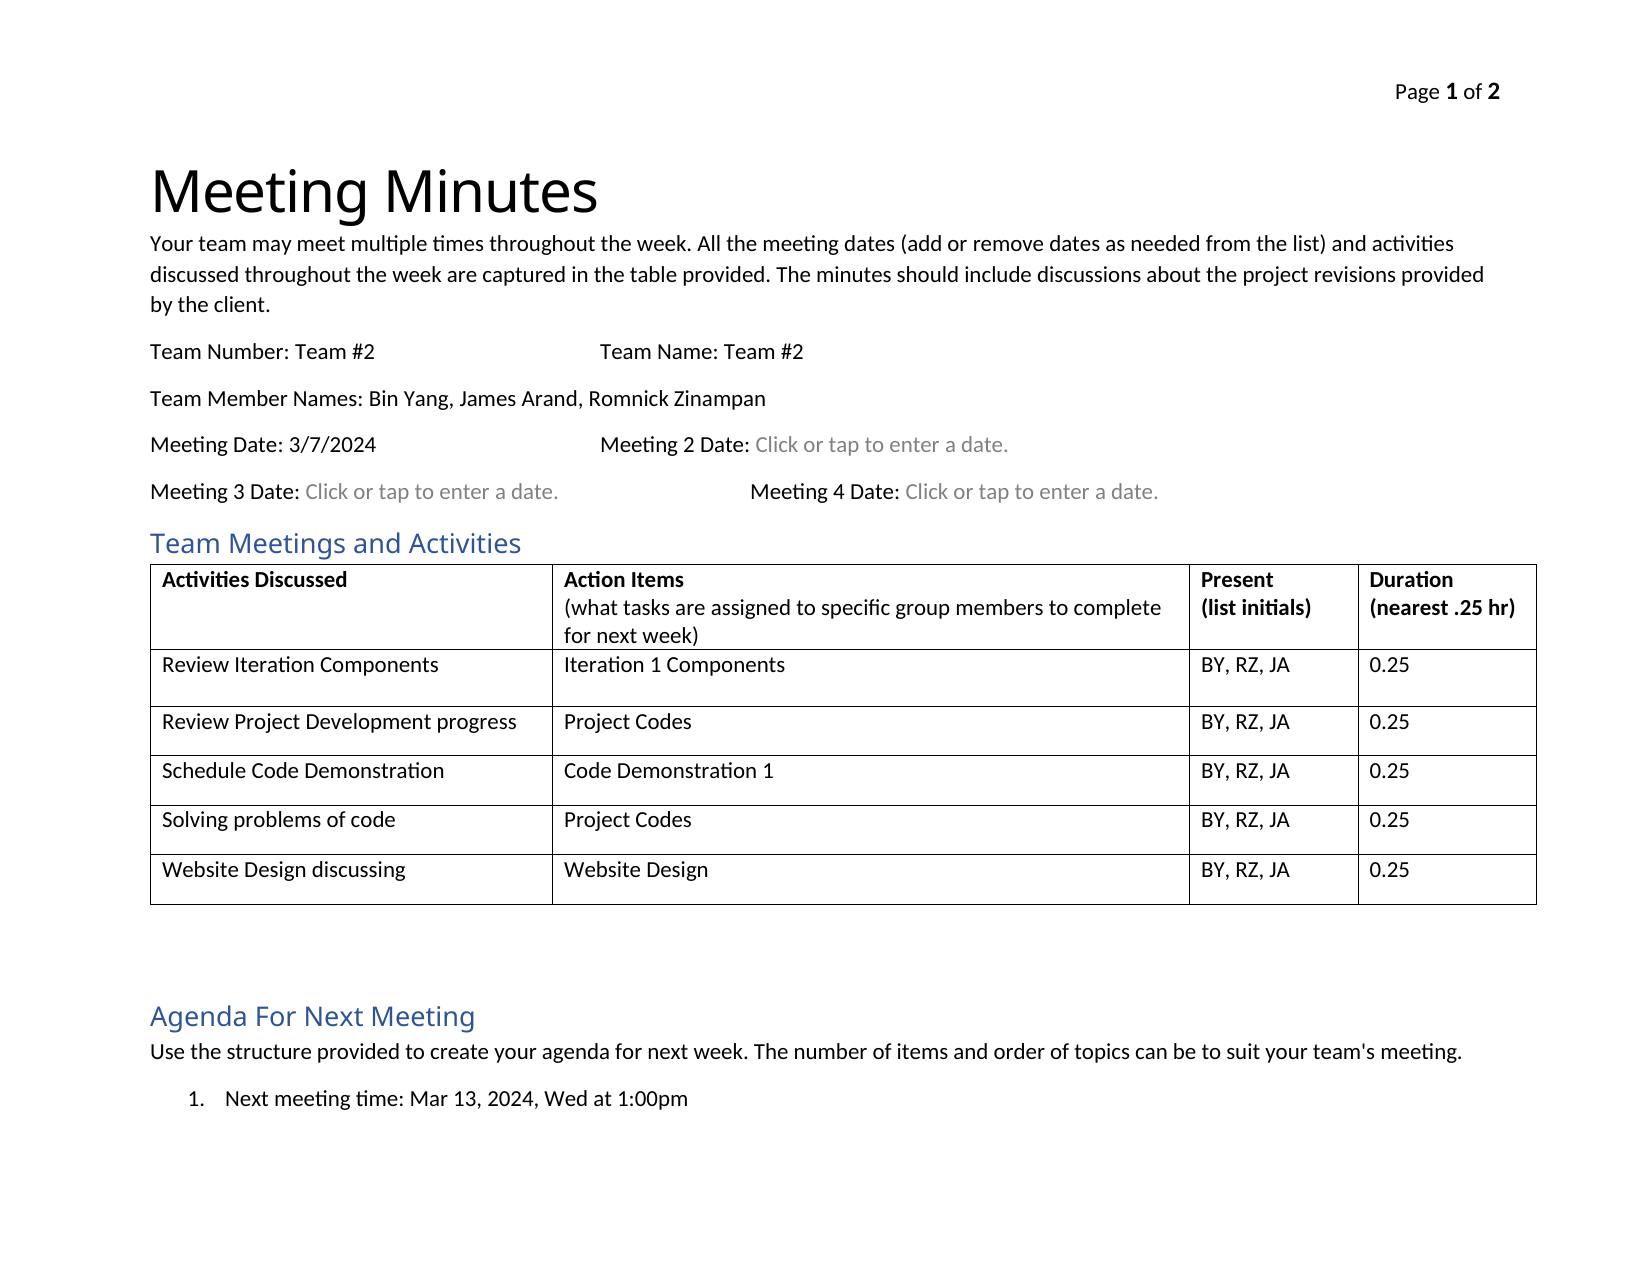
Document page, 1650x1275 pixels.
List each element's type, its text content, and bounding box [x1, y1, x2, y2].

table_cell Schedule Code Demonstration [151, 756, 552, 804]
table_cell Review Project Development progress [151, 707, 552, 755]
table_cell BY, RZ, JA [1190, 855, 1358, 904]
table_header Present (list initials) [1190, 565, 1358, 649]
table_header Activities Discussed [151, 565, 552, 649]
title Meeting Minutes [150, 150, 1500, 229]
table_cell 0.25 [1359, 855, 1536, 904]
subtitle Team Meetings and Activities [150, 524, 1500, 561]
table_cell BY, RZ, JA [1190, 806, 1358, 854]
text Meeting Date: Meeting 2 Date: [150, 431, 1500, 458]
table_cell 0.25 [1359, 806, 1536, 854]
table_cell BY, RZ, JA [1190, 707, 1358, 755]
table_header Action Items (what tasks are assigned to specific group members to complete for next week) [553, 565, 1189, 649]
table_cell Project Codes [553, 806, 1189, 854]
table_cell BY, RZ, JA [1190, 756, 1358, 804]
table_cell 0.25 [1359, 650, 1536, 706]
text Team Number: Team Name: [150, 337, 1500, 365]
table_cell 0.25 [1359, 756, 1536, 804]
table_cell Solving problems of code [151, 806, 552, 854]
table_cell Project Codes [553, 707, 1189, 755]
subtitle Agenda For Next Meeting [150, 997, 1500, 1034]
table_cell Review Iteration Components [151, 650, 552, 706]
text Team Member Names: [150, 384, 1500, 412]
table_cell 0.25 [1359, 707, 1536, 755]
table_cell Website Design discussing [151, 855, 552, 904]
table_header Duration (nearest .25 hr) [1359, 565, 1536, 649]
table_cell Iteration 1 Components [553, 650, 1189, 706]
table_cell Code Demonstration 1 [553, 756, 1189, 804]
text Your team may meet multiple times throughout the week. All the meeting dates (add or remove dates as needed from the list) and activities discussed throughout the week are captured in the table provided. The minutes should include discussions about the project revisions provided by the client. [150, 229, 1500, 318]
text Meeting 3 Date: Meeting 4 Date: [150, 477, 1500, 505]
list Next meeting time: Mar 13, 2024, Wed at 1:00pm [187, 1084, 1500, 1112]
text Use the structure provided to create your agenda for next week. The number of items and order of topics can be to suit your team's meeting. [150, 1037, 1500, 1065]
table_cell BY, RZ, JA [1190, 650, 1358, 706]
table_cell Website Design [553, 855, 1189, 904]
